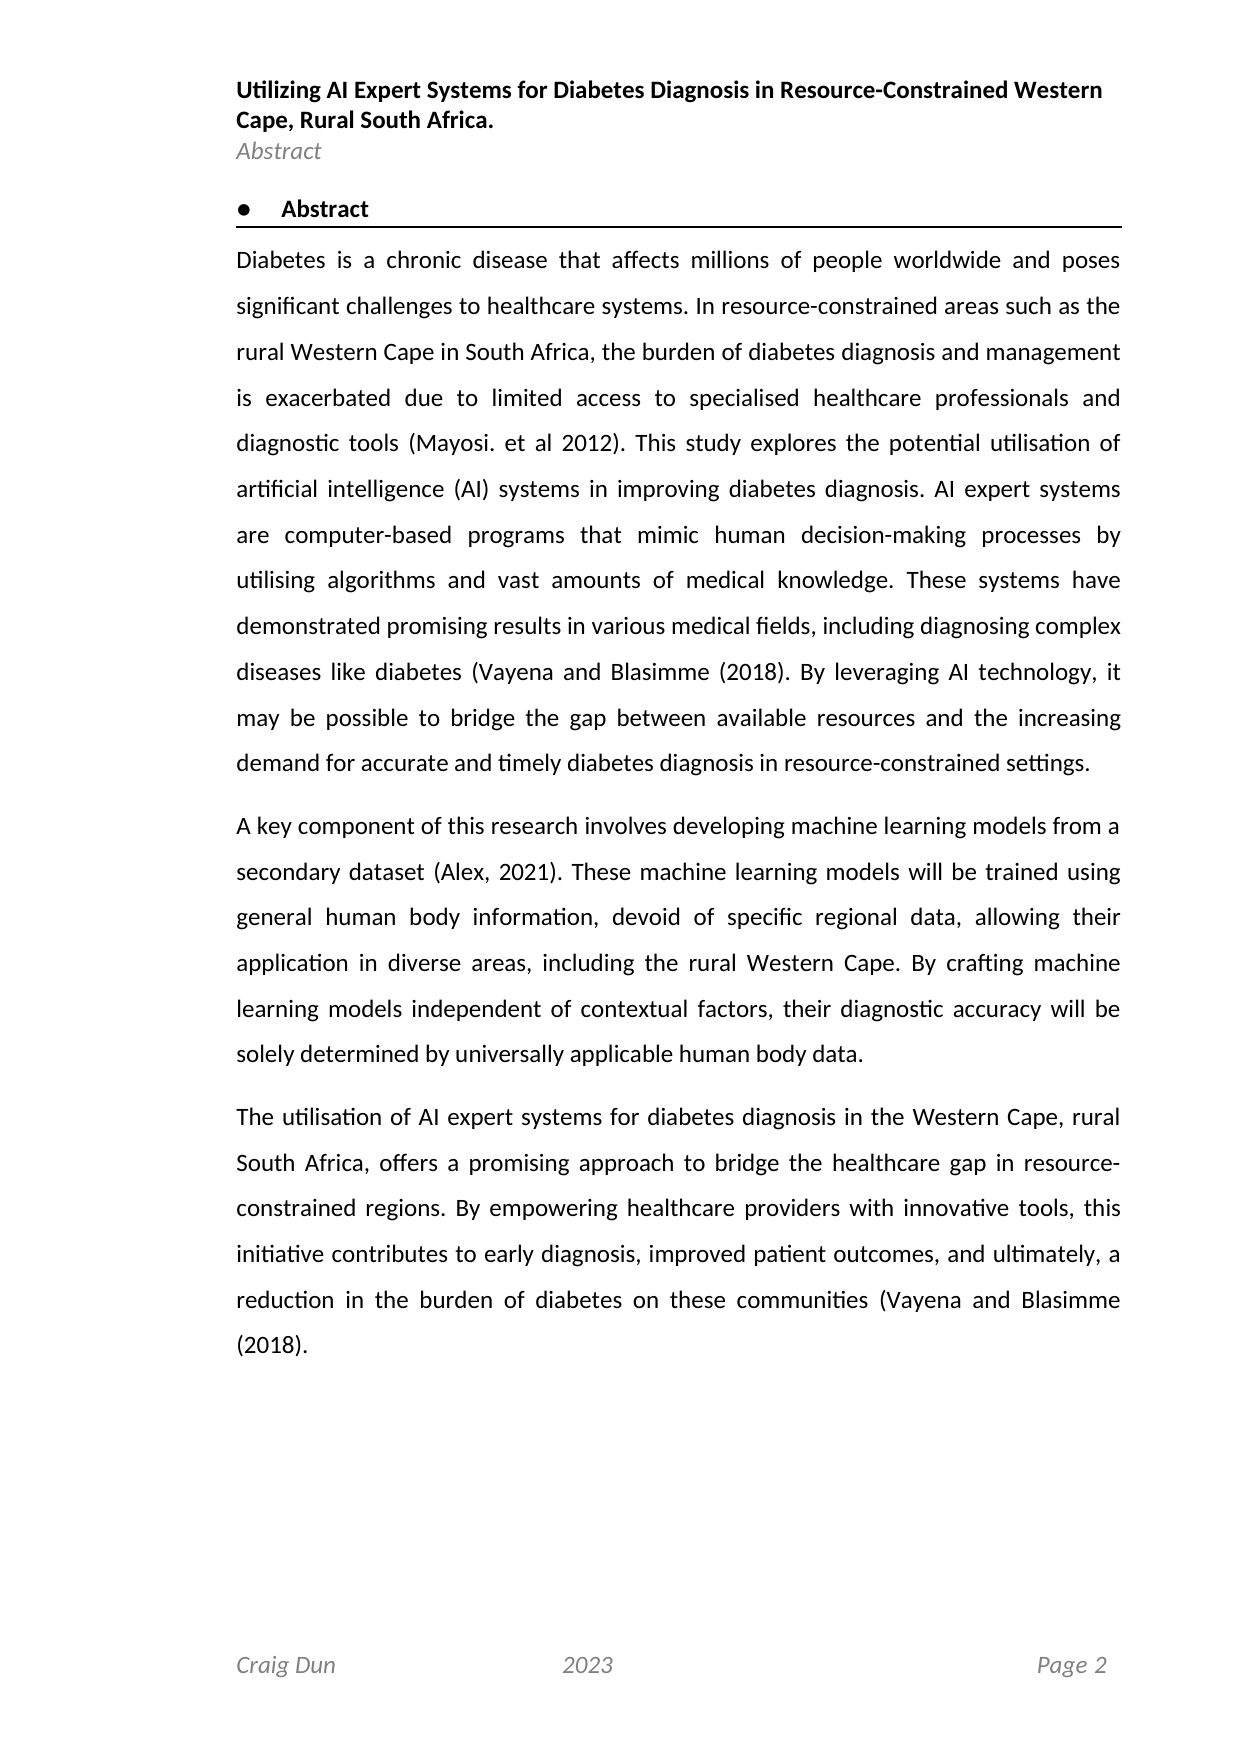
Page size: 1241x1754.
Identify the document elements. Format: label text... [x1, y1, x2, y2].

subtitle Abstract [236, 193, 1122, 226]
text A key component of this research involves developing machine learning models from a secondary dataset (Alex, 2021). These machine learning models will be trained using general human body information, devoid of specific regional data, allowing their application in diverse areas, including the rural Western Cape. By crafting machine learning models independent of contextual factors, their diagnostic accuracy will be solely determined by universally applicable human body data. [236, 810, 1122, 1069]
text The utilisation of AI expert systems for diabetes diagnosis in the Western Cape, rural South Africa, offers a promising approach to bridge the healthcare gap in resource-constrained regions. By empowering healthcare providers with innovative tools, this initiative contributes to early diagnosis, improved patient outcomes, and ultimately, a reduction in the burden of diabetes on these communities (Vayena and Blasimme (2018). [236, 1101, 1122, 1360]
text Diabetes is a chronic disease that affects millions of people worldwide and poses significant challenges to healthcare systems. In resource-constrained areas such as the rural Western Cape in South Africa, the burden of diabetes diagnosis and management is exacerbated due to limited access to specialised healthcare professionals and diagnostic tools (Mayosi. et al 2012). This study explores the potential utilisation of artificial intelligence (AI) systems in improving diabetes diagnosis. AI expert systems are computer-based programs that mimic human decision-making processes by utilising algorithms and vast amounts of medical knowledge. These systems have demonstrated promising results in various medical fields, including diagnosing complex diseases like diabetes (Vayena and Blasimme (2018). By leveraging AI technology, it may be possible to bridge the gap between available resources and the increasing demand for accurate and timely diabetes diagnosis in resource-constrained settings. [236, 244, 1122, 778]
